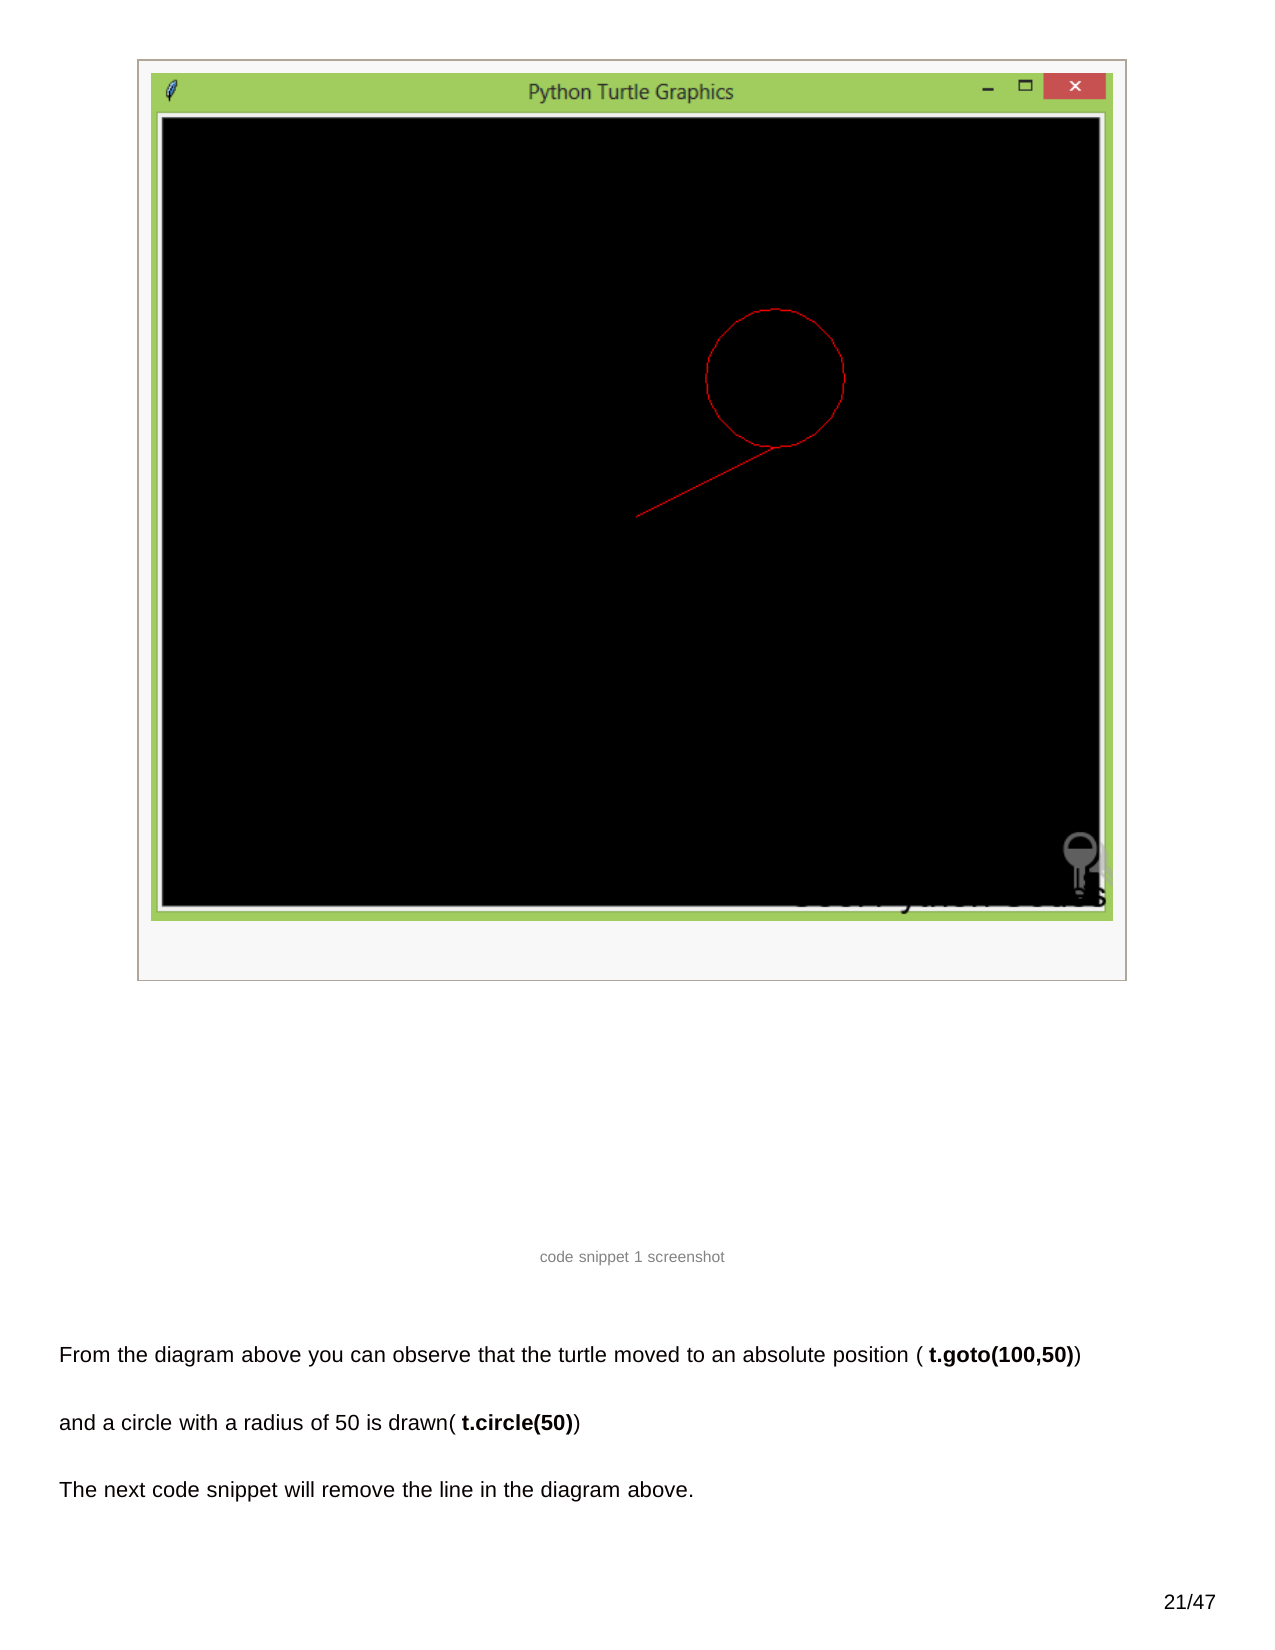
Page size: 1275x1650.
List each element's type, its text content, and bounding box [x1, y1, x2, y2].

text From the diagram above you can observe that the turtle moved to an absolute position ( t.goto(100,50)) [59, 1342, 1229, 1367]
text The next code snippet will remove the line in the diagram above. [59, 1477, 1229, 1502]
text code snippet 1 screenshot [534, 1248, 729, 1266]
text and a circle with a radius of 50 is drawn( t.circle(50)) [59, 1409, 1229, 1435]
picture [151, 73, 1113, 921]
